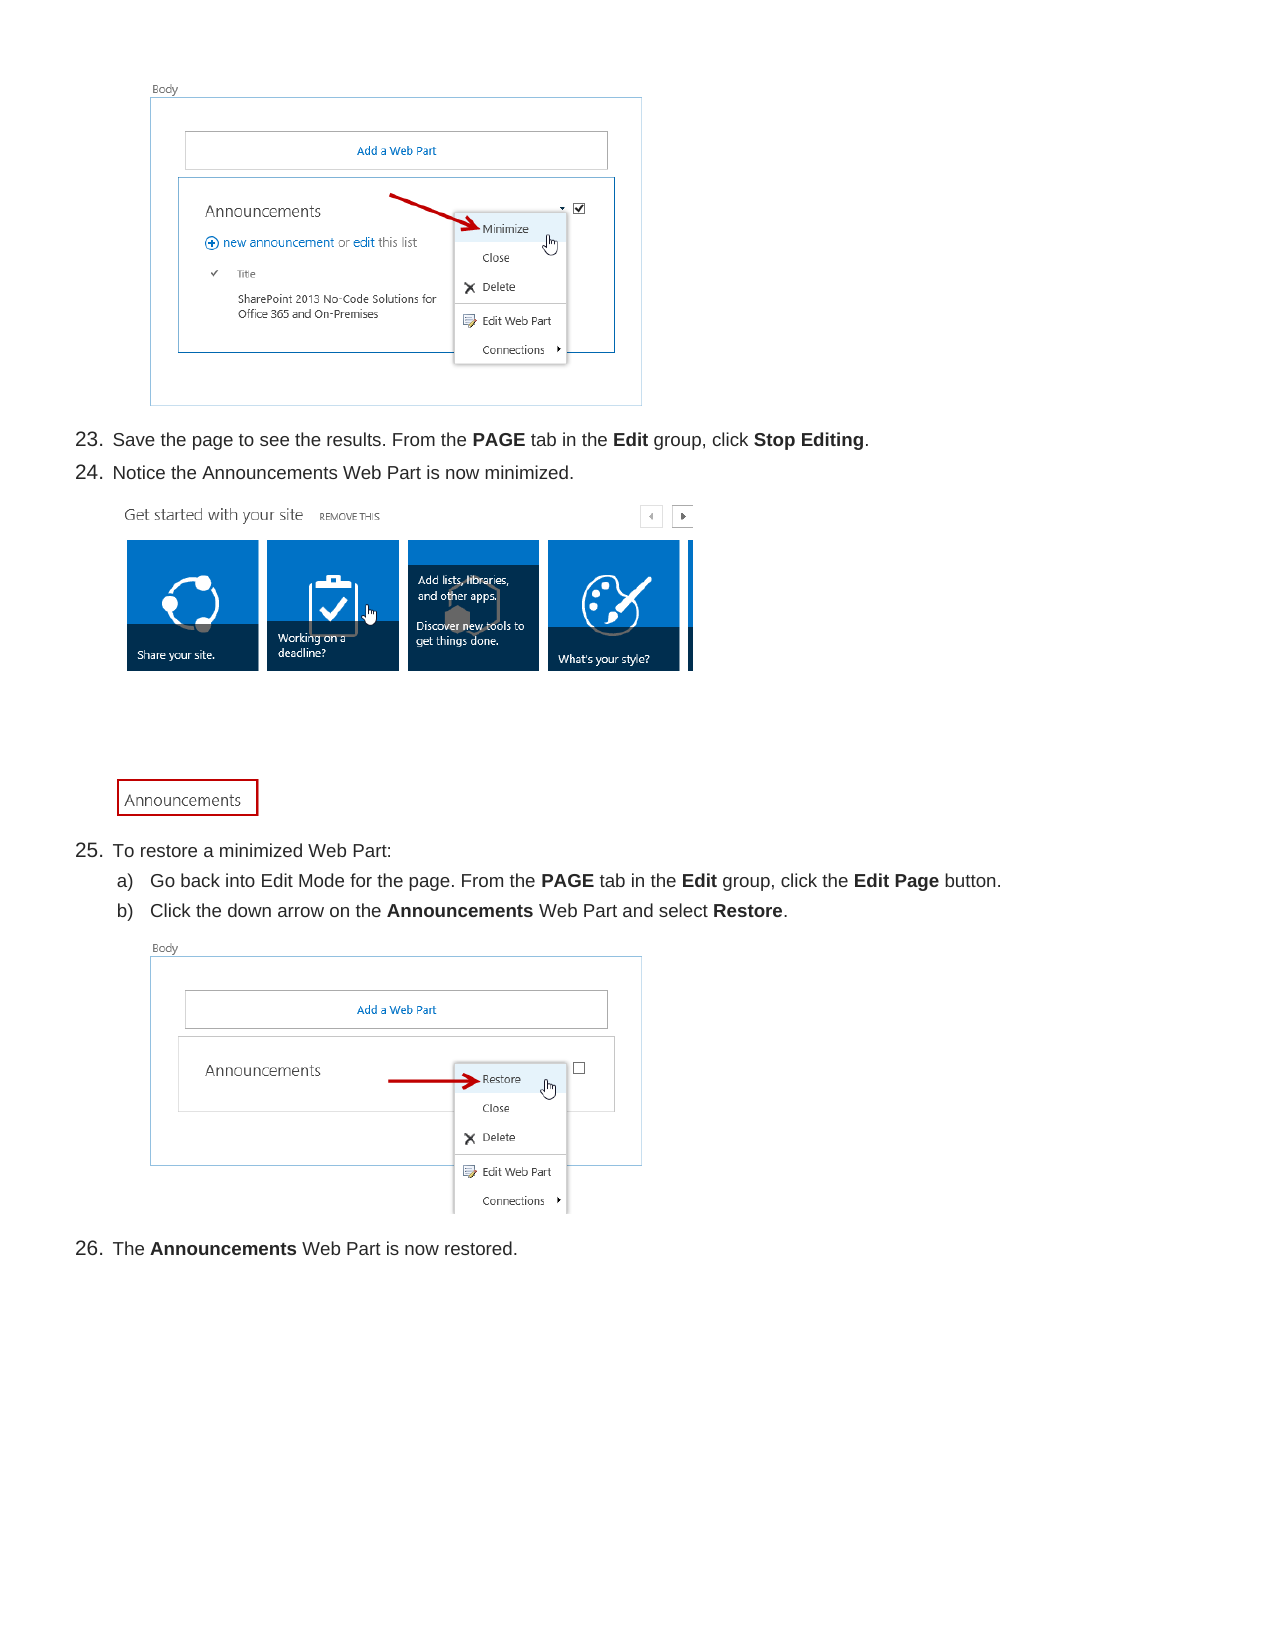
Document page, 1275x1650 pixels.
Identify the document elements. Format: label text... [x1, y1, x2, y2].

text Click the down arrow on the Announcements Web Part and select Restore. [117, 900, 1200, 922]
picture [150, 84, 642, 406]
text Save the page to see the results. From the PAGE tab in the Edit group, click Stop Editing. [75, 427, 1200, 451]
text Notice the Announcements Web Part is now minimized. [75, 459, 1200, 483]
text To restore a minimized Web Part: [75, 838, 1200, 862]
picture [150, 943, 642, 1214]
text The Announcements Web Part is now restored. [75, 1235, 1200, 1259]
picture [117, 505, 693, 816]
text Go back into Edit Mode for the page. From the PAGE tab in the Edit group, click the Edit Page button. [117, 870, 1200, 892]
